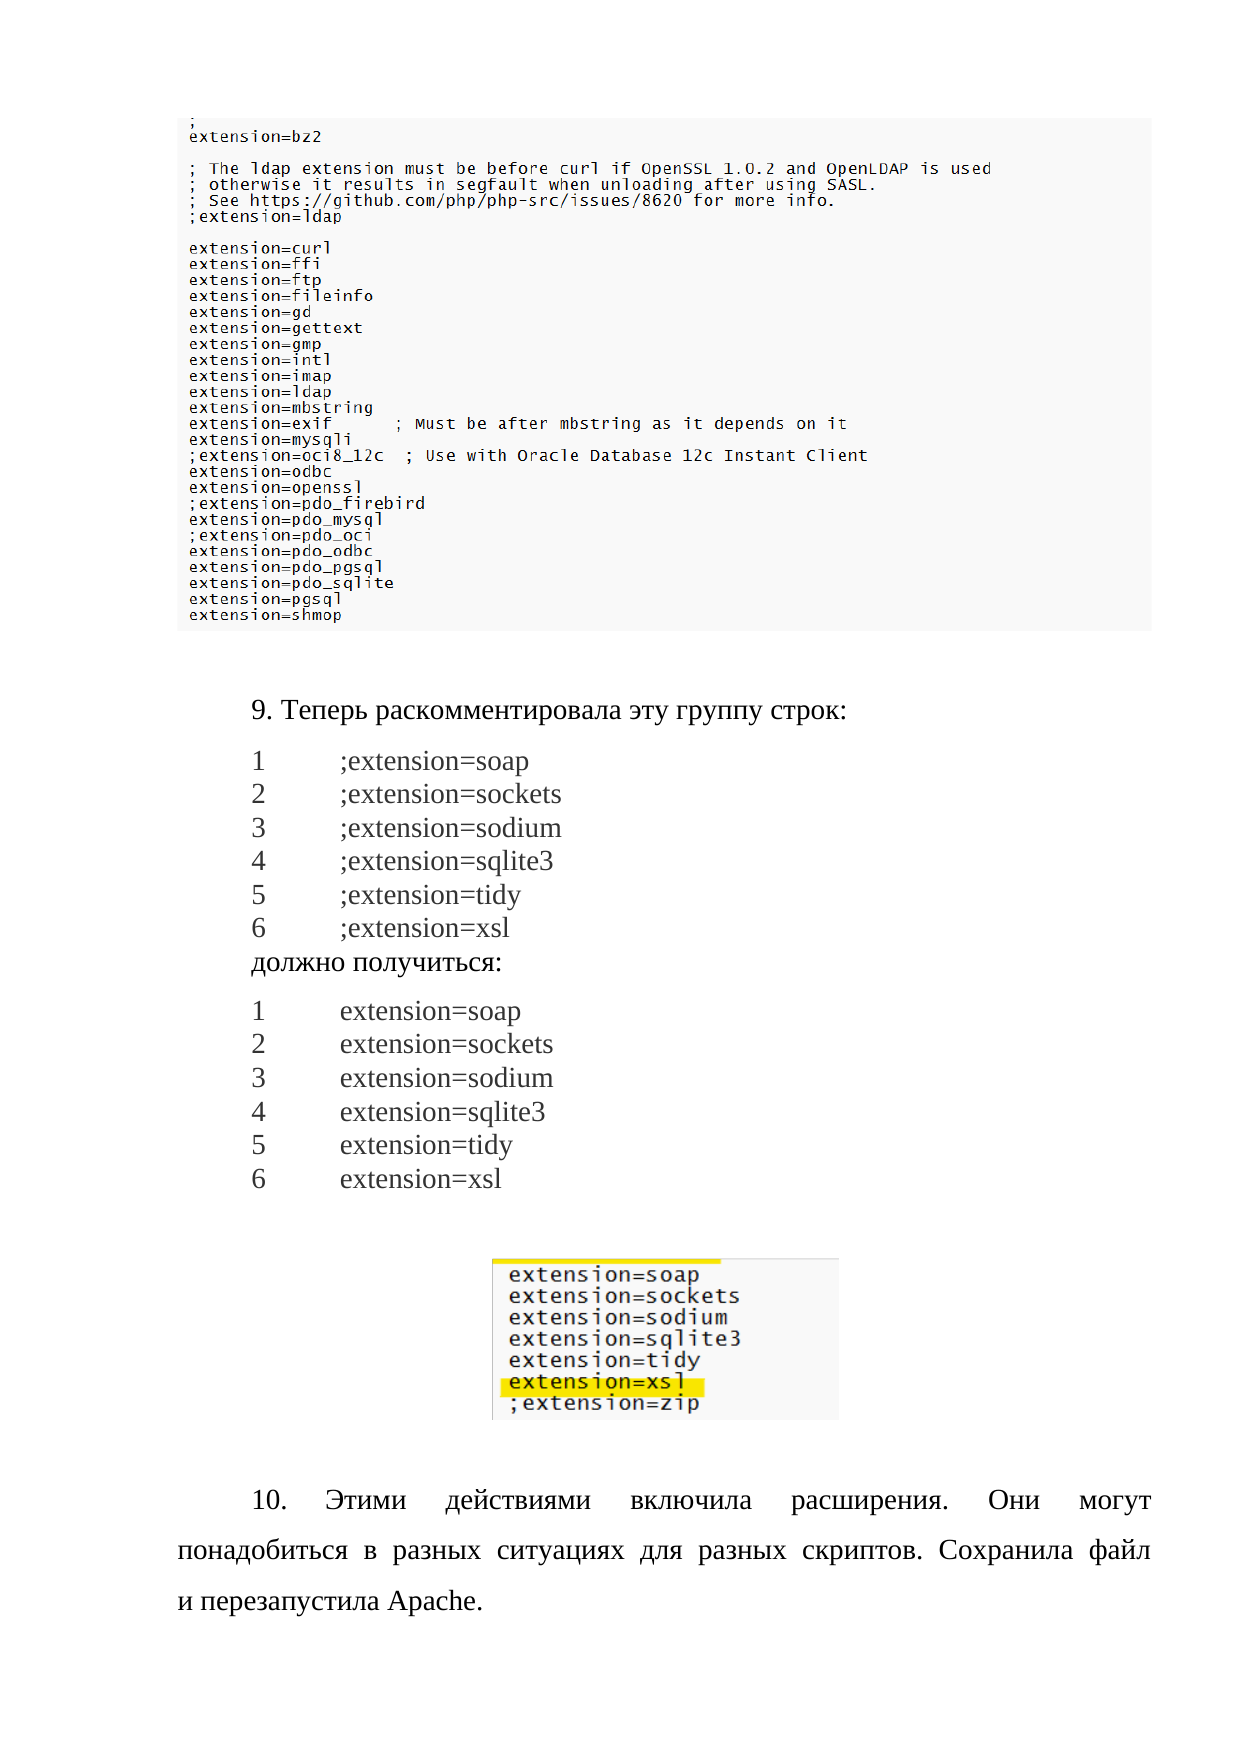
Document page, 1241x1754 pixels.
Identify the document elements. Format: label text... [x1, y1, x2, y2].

list Этими действиями включила расширения. Они могут понадобиться в разных ситуациях для разных скриптов. Сохранила файл и перезапустила Apache. [177, 1482, 1152, 1616]
table_header extension=soap extension=sockets extension=sodium extension=sqlite3 extension=tidy extension=xsl [266, 993, 1240, 1194]
list Теперь раскомментировала эту группу строк: [177, 692, 1152, 726]
table_header 1 2 3 4 5 6 [177, 743, 266, 944]
table_header ;extension=soap ;extension=sockets ;extension=sodium ;extension=sqlite3 ;extension=tidy ;extension=xsl [266, 743, 1240, 944]
picture [177, 118, 1152, 631]
table_header 1 2 3 4 5 6 [177, 993, 266, 1194]
picture [490, 1244, 839, 1420]
text должно получиться: [177, 944, 1152, 977]
